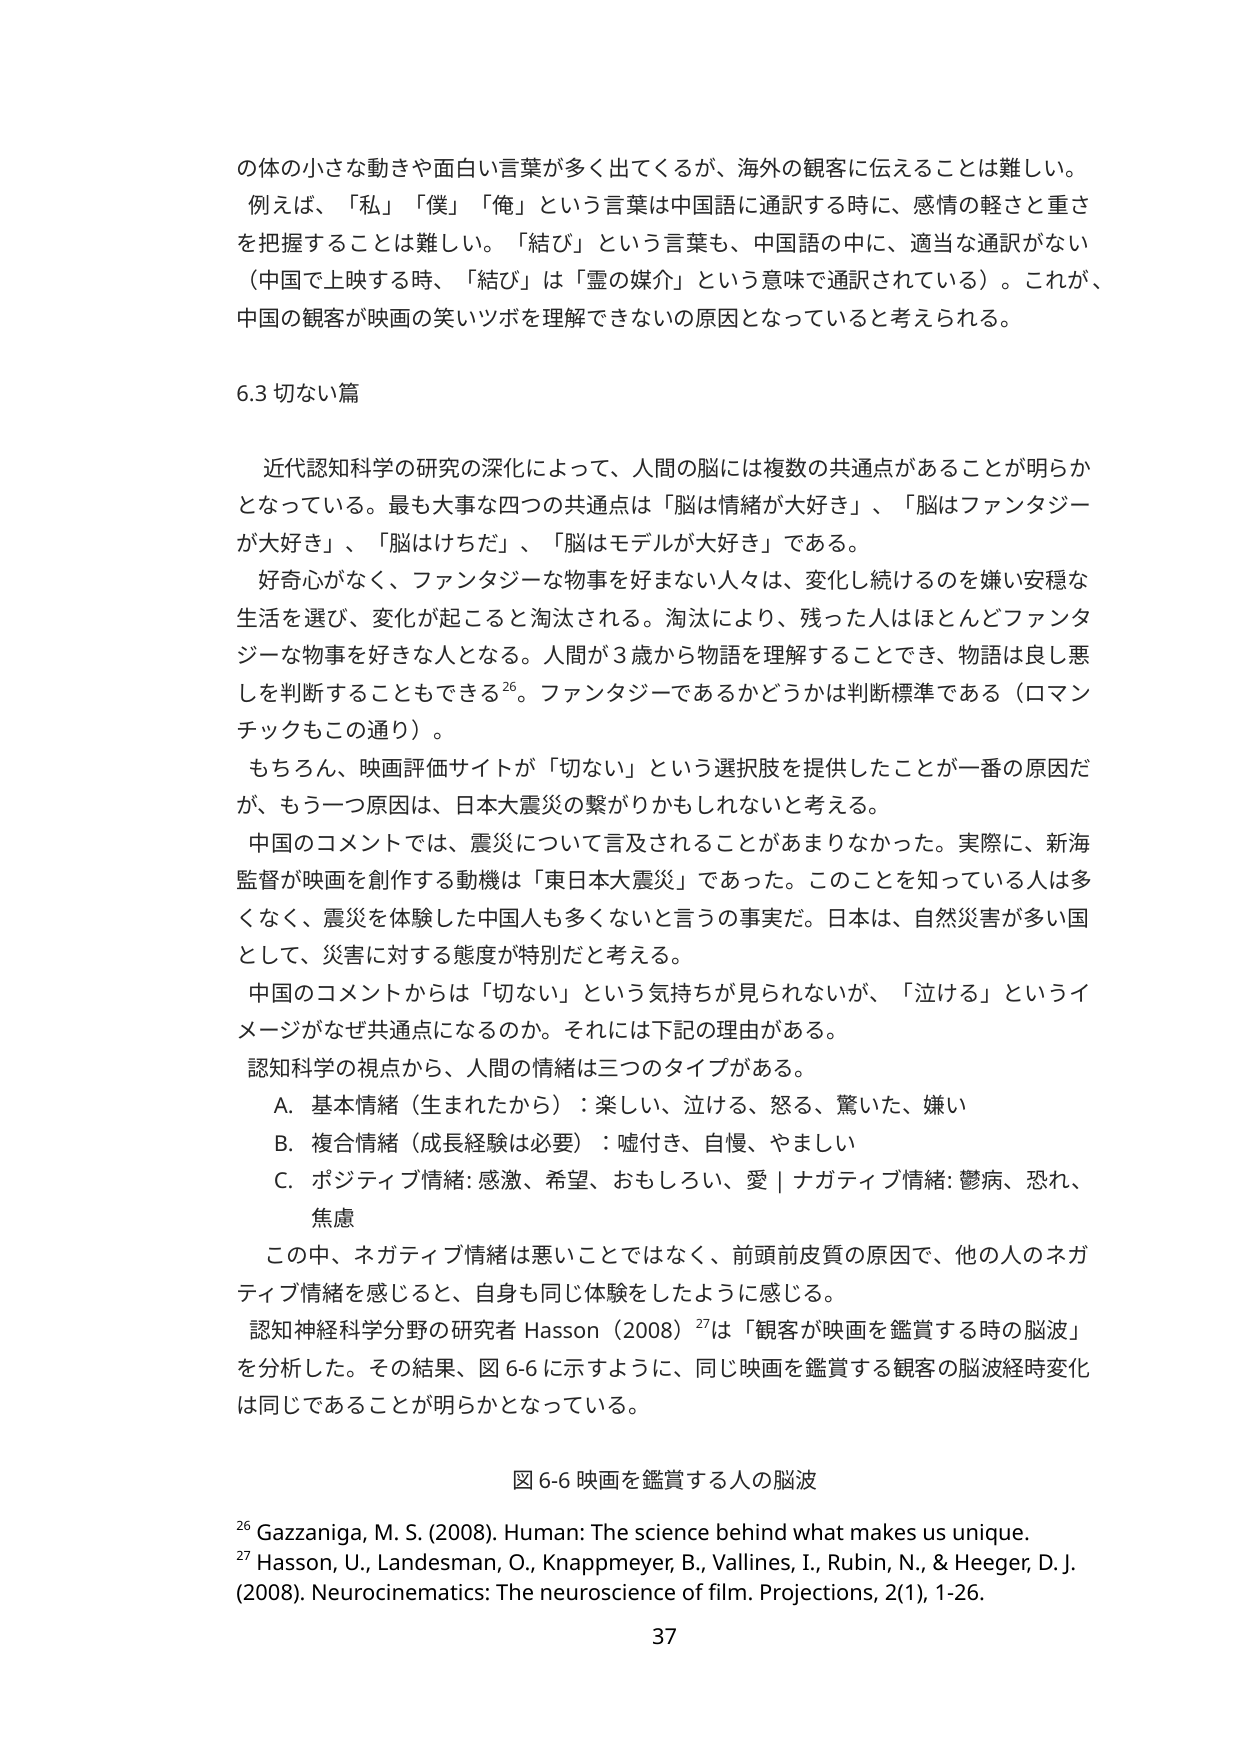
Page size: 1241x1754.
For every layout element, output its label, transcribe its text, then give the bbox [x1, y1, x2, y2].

text 近代認知科学の研究の深化によって、人間の脳には複数の共通点があることが明らかとなっている。最も大事な四つの共通点は「脳は情緒が大好き」、「脳はファンタジーが大好き」、「脳はけちだ」、「脳はモデルが大好き」である。 [236, 448, 1092, 560]
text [236, 148, 1092, 185]
text 中国のコメントでは、震災について言及されることがあまりなかった。実際に、新海監督が映画を創作する動機は「東日本大震災」であった。このことを知っている人は多くなく、震災を体験した中国人も多くないと言うの事実だ。日本は、自然災害が多い国として、災害に対する態度が特別だと考える。 [236, 823, 1092, 973]
list 基本情緒（生まれたから）：楽しい、泣ける、怒る、驚いた、嫌い [274, 1085, 1092, 1123]
text 図6-6 映画を鑑賞する人の脳波 [236, 1460, 1092, 1498]
list ポジティブ情緒: 感激、希望、おもしろい、愛 | ナガティブ情緒: 鬱病、恐れ、焦慮 [274, 1160, 1092, 1235]
text 例えば、「私」「僕」「俺」という言葉は中国語に通訳する時に、感情の軽さと重さを把握することは難しい。「結び」という言葉も、中国語の中に、適当な通訳がない（中国で上映する時、「結び」は「霊の媒介」という意味で通訳されている）。これが、中国の観客が映画の笑いツボを理解できないの原因となっていると考えられる。 [236, 185, 1092, 335]
text この中、ネガティブ情緒は悪いことではなく、前頭前皮質の原因で、他の人のネガティブ情緒を感じると、自身も同じ体験をしたように感じる。 [236, 1235, 1092, 1310]
list 複合情緒（成長経験は必要）：嘘付き、自慢、やましい [274, 1123, 1092, 1160]
text 中国のコメントからは「切ない」という気持ちが見られないが、「泣ける」というイメージがなぜ共通点になるのか。それには下記の理由がある。 [236, 973, 1092, 1048]
subtitle 6.3 切ない篇 [236, 373, 1092, 410]
text 認知科学の視点から、人間の情緒は三つのタイプがある。 [236, 1048, 1092, 1085]
text 認知神経科学分野の研究者Hasson（2008）は「観客が映画を鑑賞する時の脳波」を分析した。その結果、図6-6に示すように、同じ映画を鑑賞する観客の脳波経時変化は同じであることが明らかとなっている。 [236, 1310, 1092, 1423]
text 好奇心がなく、ファンタジーな物事を好まない人々は、変化し続けるのを嫌い安穏な生活を選び、変化が起こると淘汰される。淘汰により、残った人はほとんどファンタジーな物事を好きな人となる。人間が３歳から物語を理解することでき、物語は良し悪しを判断することもできる。ファンタジーであるかどうかは判断標準である（ロマンチックもこの通り）。 [236, 560, 1092, 748]
text もちろん、映画評価サイトが「切ない」という選択肢を提供したことが一番の原因だが、もう一つ原因は、日本大震災の繋がりかもしれないと考える。 [236, 748, 1092, 823]
